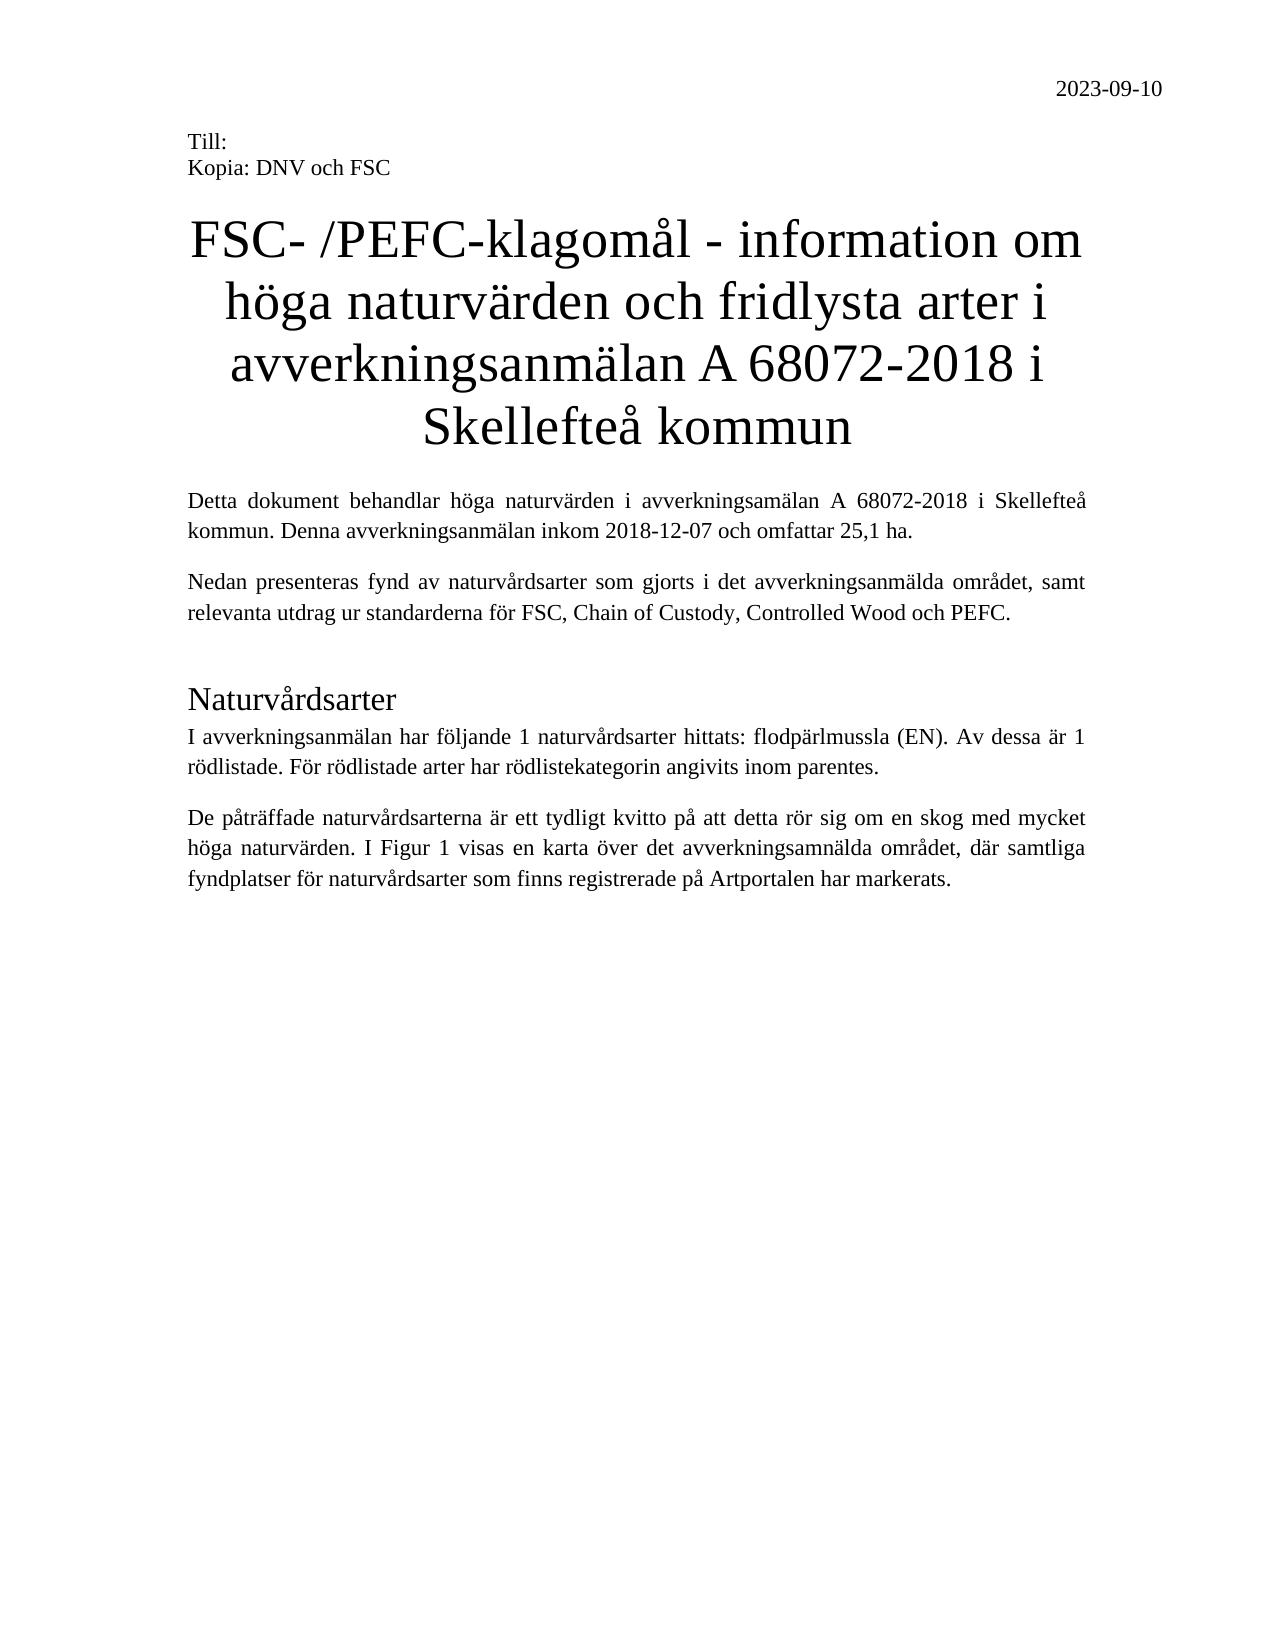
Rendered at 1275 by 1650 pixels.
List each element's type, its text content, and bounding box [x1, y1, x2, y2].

title FSC- /PEFC-klagomål - information om höga naturvärden och fridlysta arter i avverkningsanmälan A 68072-2018 i Skellefteå kommun [187, 207, 1087, 456]
text De påträffade naturvårdsarterna är ett tydligt kvitto på att detta rör sig om en skog med mycket höga naturvärden. I Figur 1 visas en karta över det avverkningsamnälda området, där samtliga fyndplatser för naturvårdsarter som finns registrerade på Artportalen har markerats. [187, 804, 1087, 891]
text I avverkningsanmälan har följande 1 naturvårdsarter hittats: flodpärlmussla (EN). Av dessa är 1 rödlistade. För rödlistade arter har rödlistekategorin angivits inom parentes. [187, 723, 1087, 779]
text Detta dokument behandlar höga naturvärden i avverkningsamälan A 68072-2018 i Skellefteå kommun. Denna avverkningsanmälan inkom 2018-12-07 och omfattar 25,1 ha. [187, 487, 1087, 544]
text Nedan presenteras fynd av naturvårdsarter som gjorts i det avverkningsanmälda området, samt relevanta utdrag ur standarderna för FSC, Chain of Custody, Controlled Wood och PEFC. [187, 568, 1087, 625]
subtitle Naturvårdsarter [187, 679, 1087, 717]
